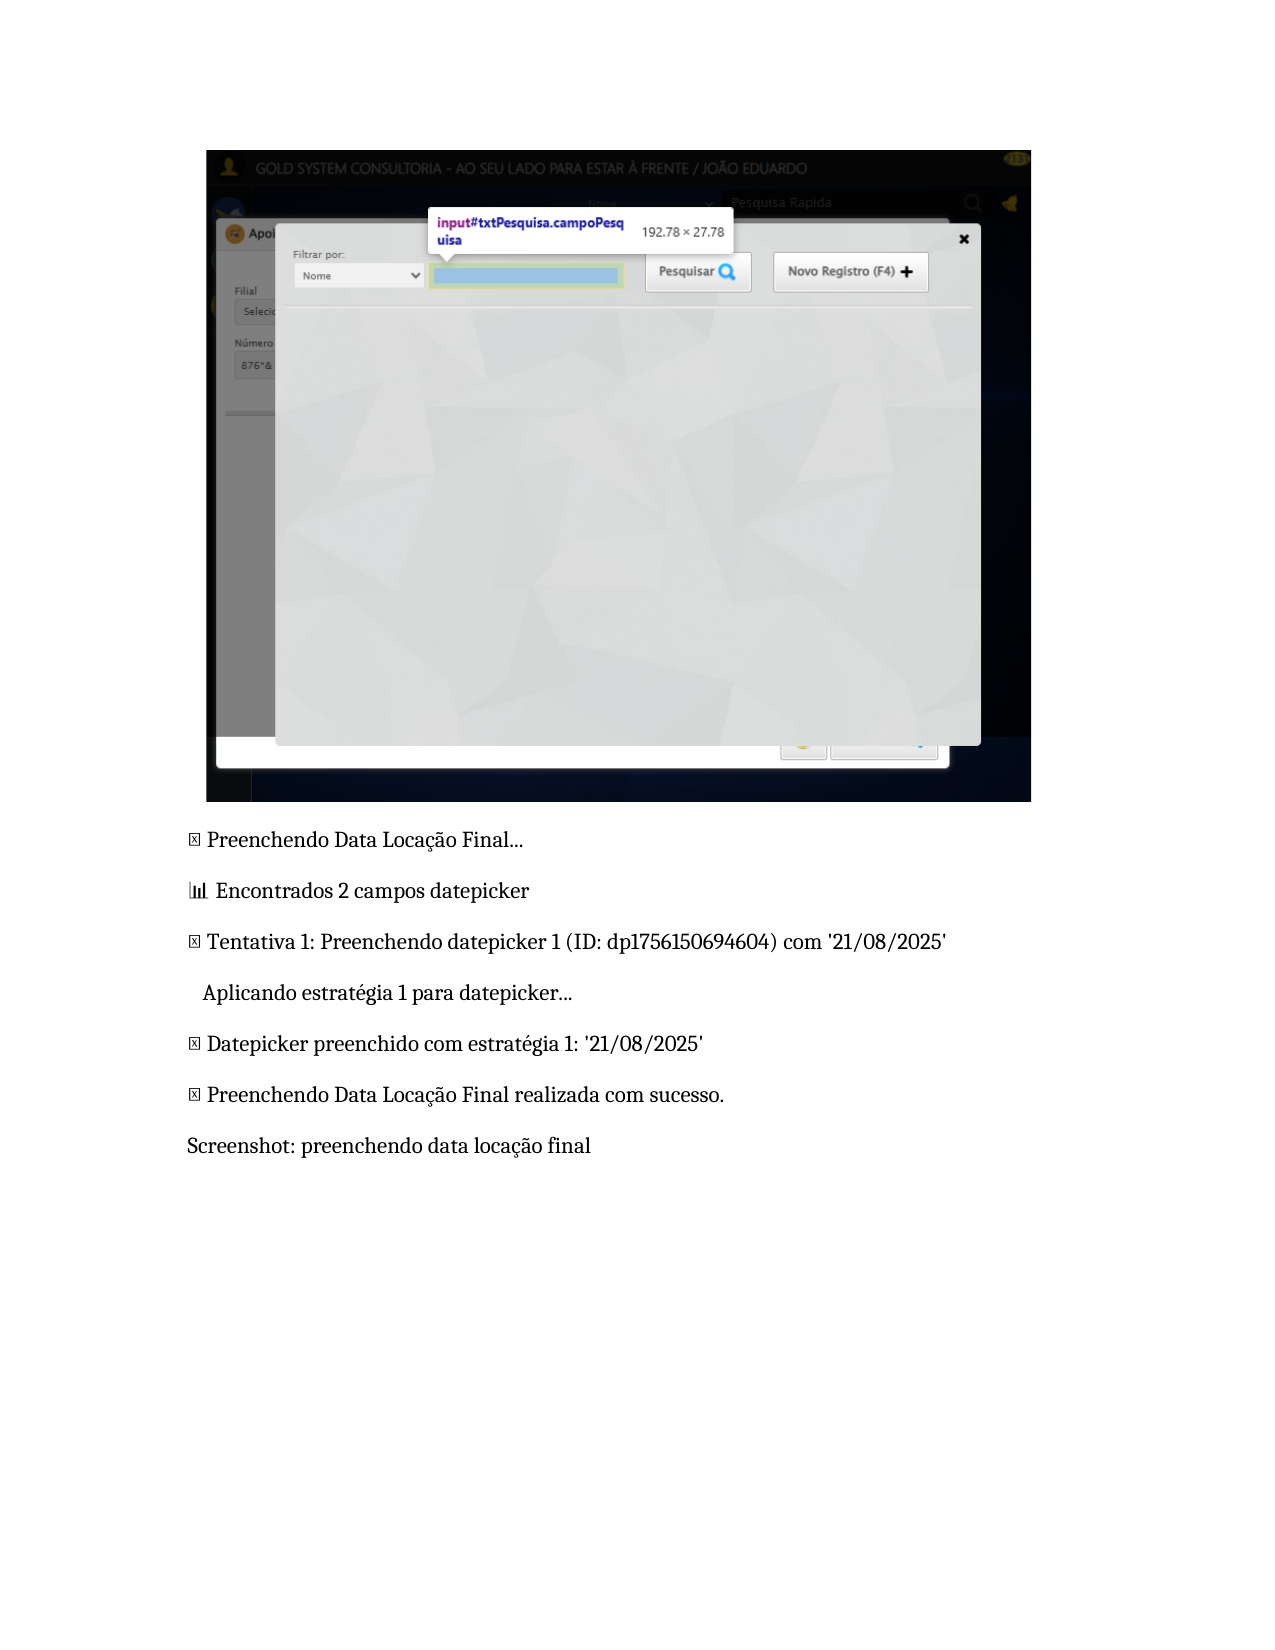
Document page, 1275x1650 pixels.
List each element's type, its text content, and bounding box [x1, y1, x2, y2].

text Screenshot: preenchendo data locação final [187, 1133, 1087, 1159]
text 🎯 Tentativa 1: Preenchendo datepicker 1 (ID: dp1756150694604) com '21/08/2025' [187, 929, 1087, 955]
text 📊 Encontrados 2 campos datepicker [187, 878, 1087, 904]
text 🔄 Preenchendo Data Locação Final... [187, 827, 1087, 853]
picture [206, 150, 1032, 802]
text ✅ Preenchendo Data Locação Final realizada com sucesso. [187, 1082, 1087, 1108]
text ✅ Datepicker preenchido com estratégia 1: '21/08/2025' [187, 1031, 1087, 1057]
text Aplicando estratégia 1 para datepicker... [187, 980, 1087, 1006]
